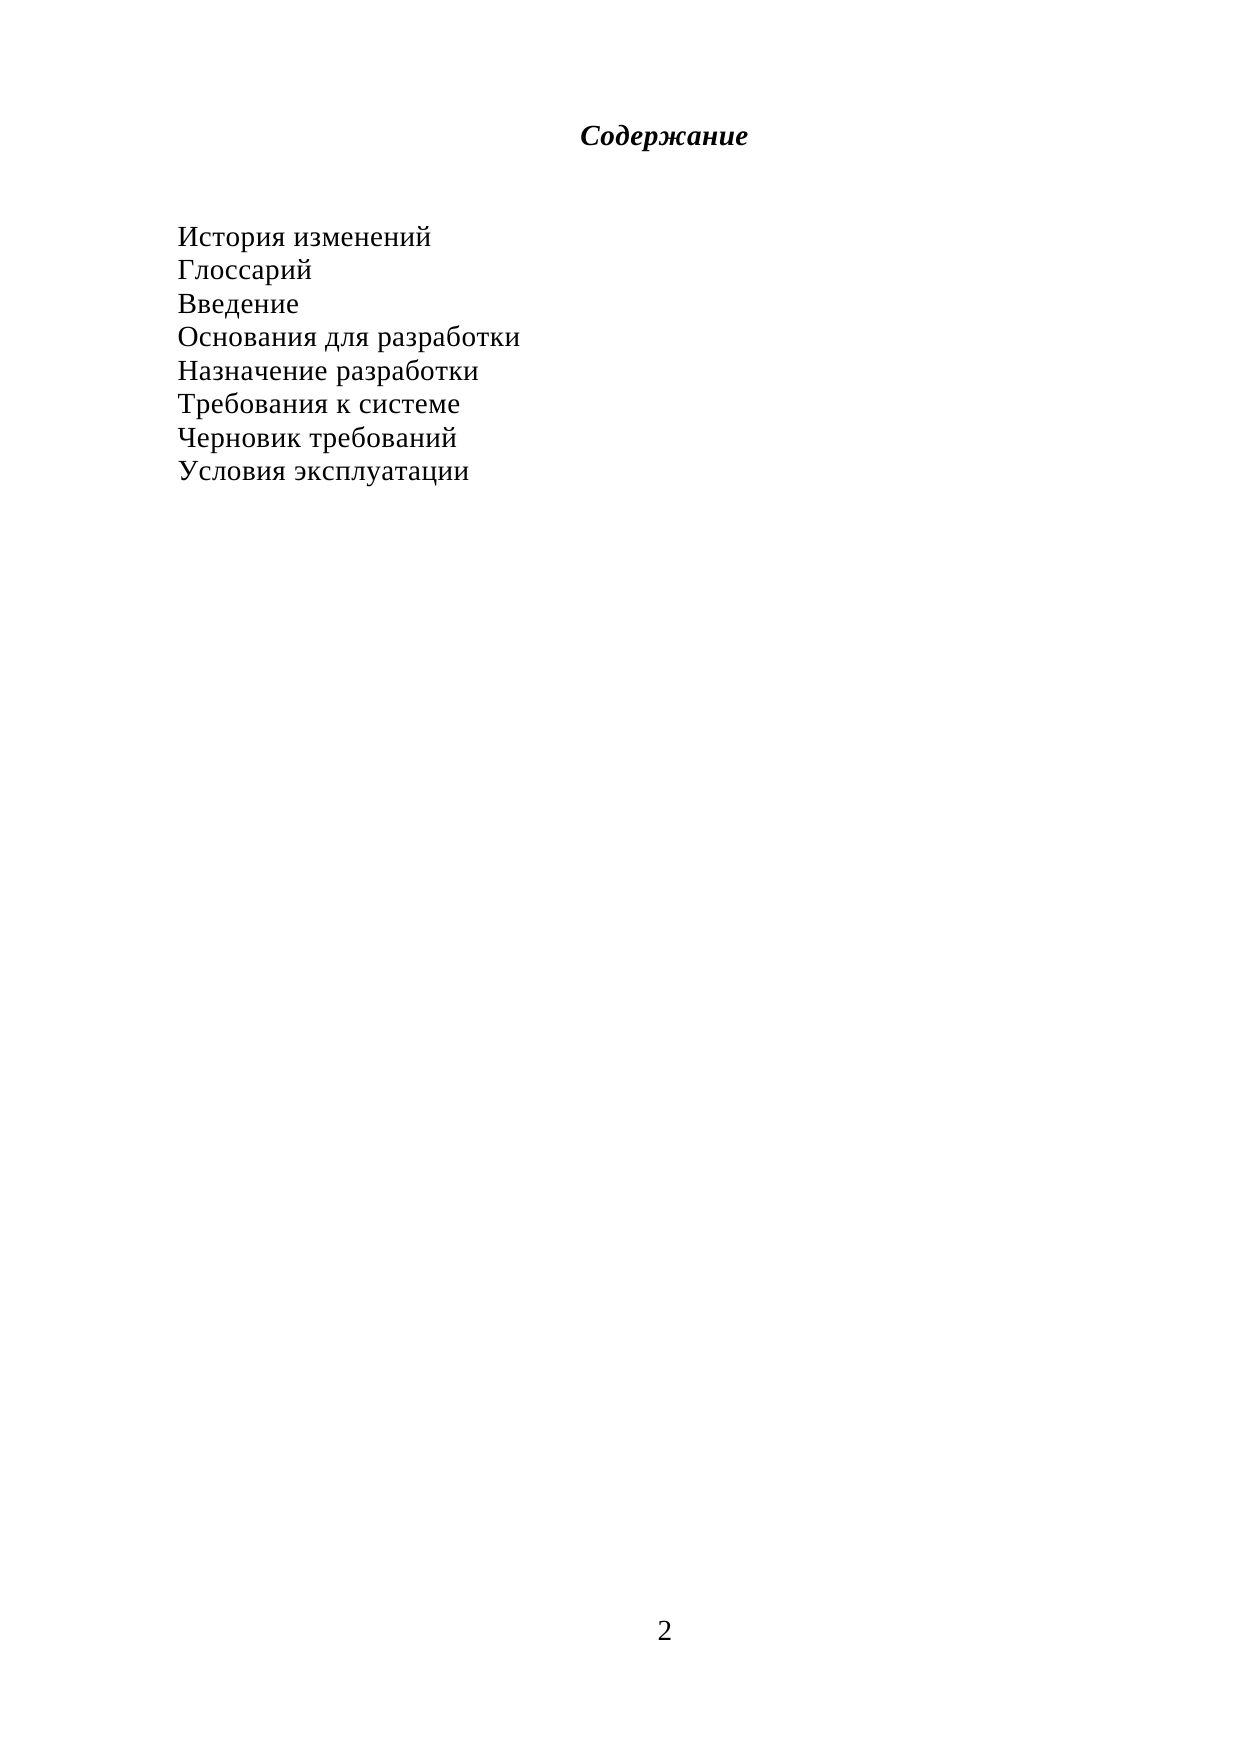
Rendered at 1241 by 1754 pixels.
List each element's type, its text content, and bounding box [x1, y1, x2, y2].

text Введение [177, 286, 1152, 319]
text Черновик требований [177, 420, 1152, 453]
text Содержание [177, 118, 1152, 152]
text Назначение разработки [177, 353, 1152, 386]
text История изменений [177, 219, 1152, 252]
text Основания для разработки [177, 319, 1152, 353]
text Условия эксплуатации [177, 453, 1152, 487]
text Требования к системе [177, 386, 1152, 420]
text Глоссарий [177, 252, 1152, 286]
